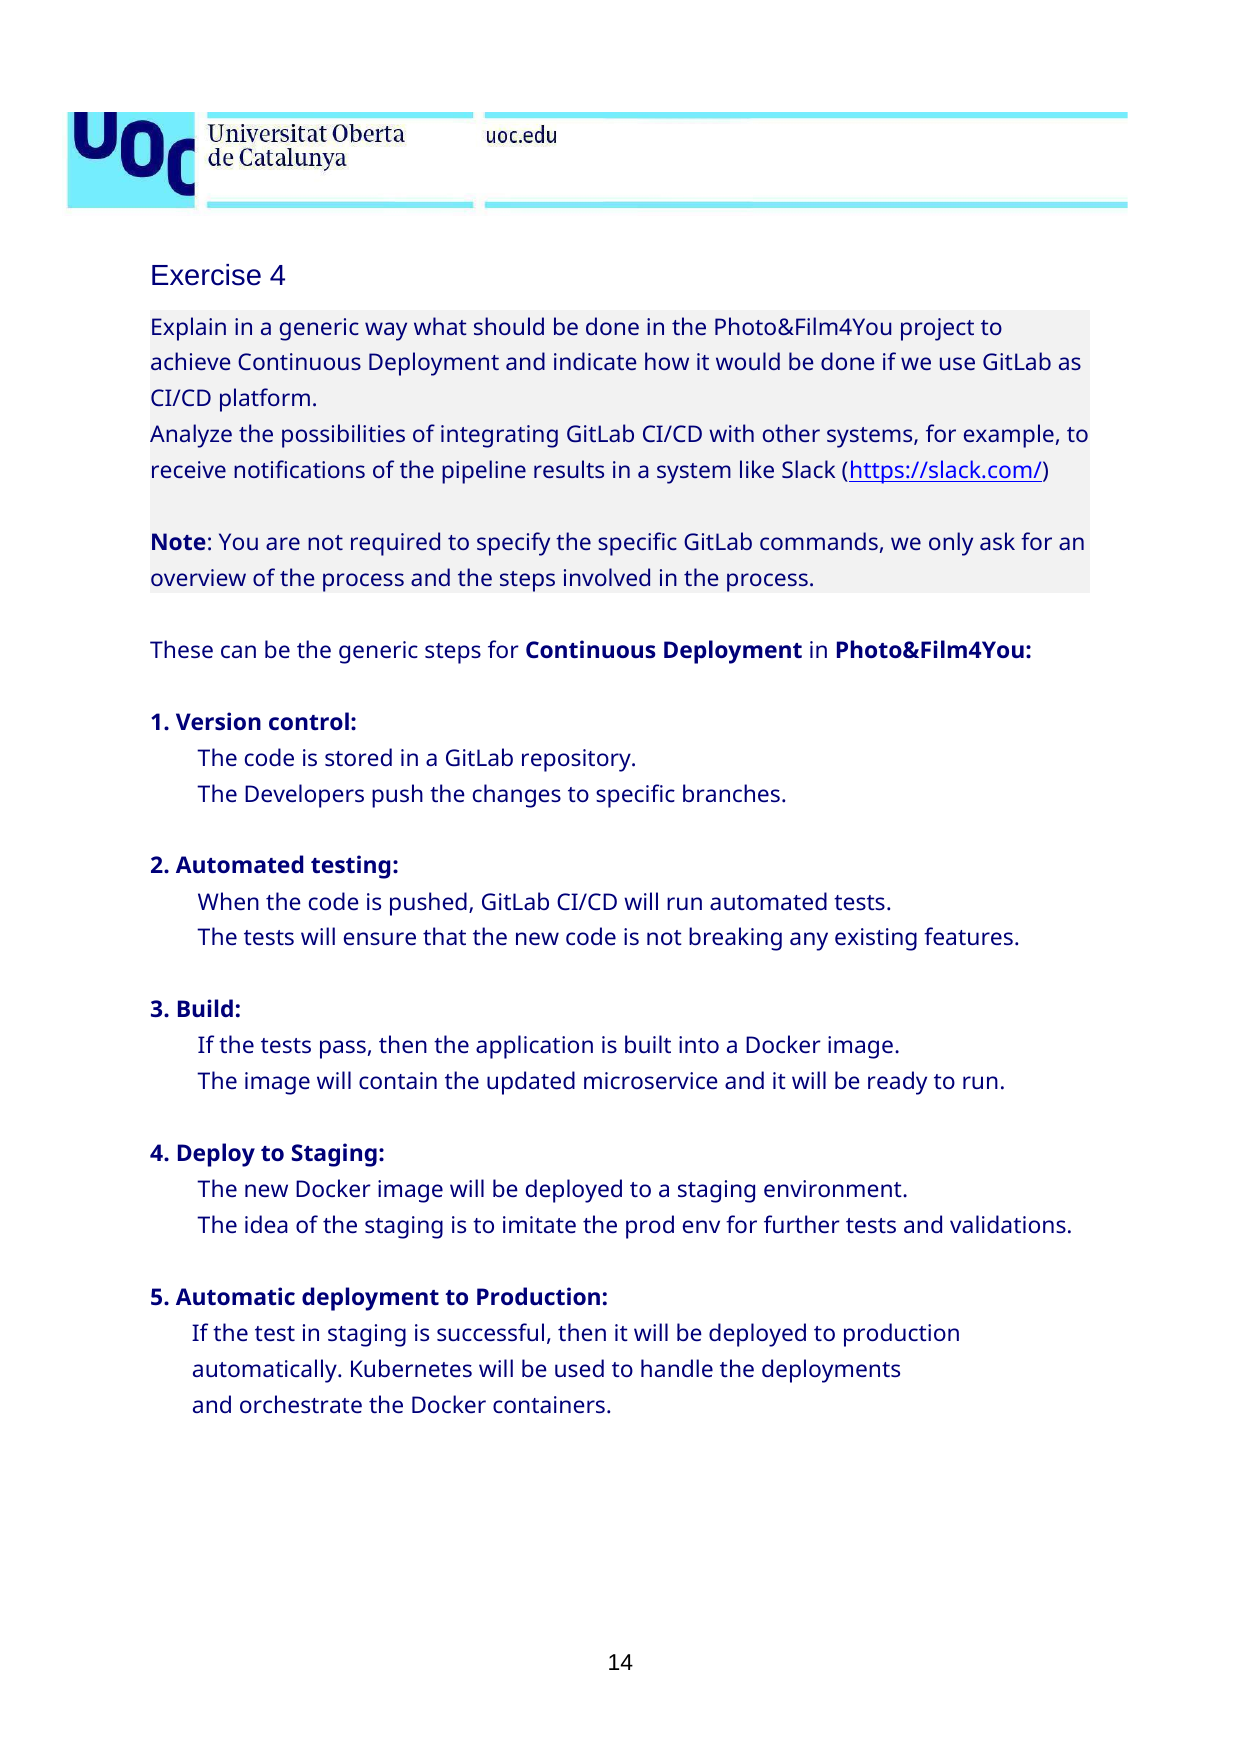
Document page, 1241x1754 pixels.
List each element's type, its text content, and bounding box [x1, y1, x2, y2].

text These can be the generic steps for Continuous Deployment in Photo&Film4You: [150, 634, 1090, 665]
text Analyze the possibilities of integrating GitLab CI/CD with other systems, for example, to receive notifications of the pipeline results in a system like Slack (https://slack.com/) [150, 418, 1090, 485]
text 3. Build: [150, 993, 1090, 1024]
text The tests will ensure that the new code is not breaking any existing features. [150, 921, 1090, 953]
text Explain in a generic way what should be done in the Photo&Film4You project to achieve Continuous Deployment and indicate how it would be done if we use GitLab as CI/CD platform. [150, 310, 1090, 413]
text 4. Deploy to Staging: [150, 1137, 1090, 1168]
text The code is stored in a GitLab repository. [150, 742, 1090, 773]
text If the test in staging is successful, then it will be deployed to production [150, 1317, 1090, 1348]
text Exercise 4 [150, 150, 1090, 292]
text The new Docker image will be deployed to a staging environment. [150, 1173, 1090, 1204]
text The image will contain the updated microservice and it will be ready to run. [150, 1065, 1090, 1096]
text 5. Automatic deployment to Production: [150, 1281, 1090, 1312]
text and orchestrate the Docker containers. [150, 1388, 1090, 1420]
text 1. Version control: [150, 706, 1090, 737]
text If the tests pass, then the application is built into a Docker image. [150, 1029, 1090, 1060]
text 2. Automated testing: [150, 849, 1090, 881]
text The idea of the staging is to imitate the prod env for further tests and validations. [150, 1209, 1090, 1240]
text The Developers push the changes to specific branches. [150, 778, 1090, 809]
text When the code is pushed, GitLab CI/CD will run automated tests. [150, 885, 1090, 917]
text Note: You are not required to specify the specific GitLab commands, we only ask for an overview of the process and the steps involved in the process. [150, 526, 1090, 593]
text automatically. Kubernetes will be used to handle the deployments [150, 1353, 1090, 1384]
picture [62, 112, 1128, 216]
